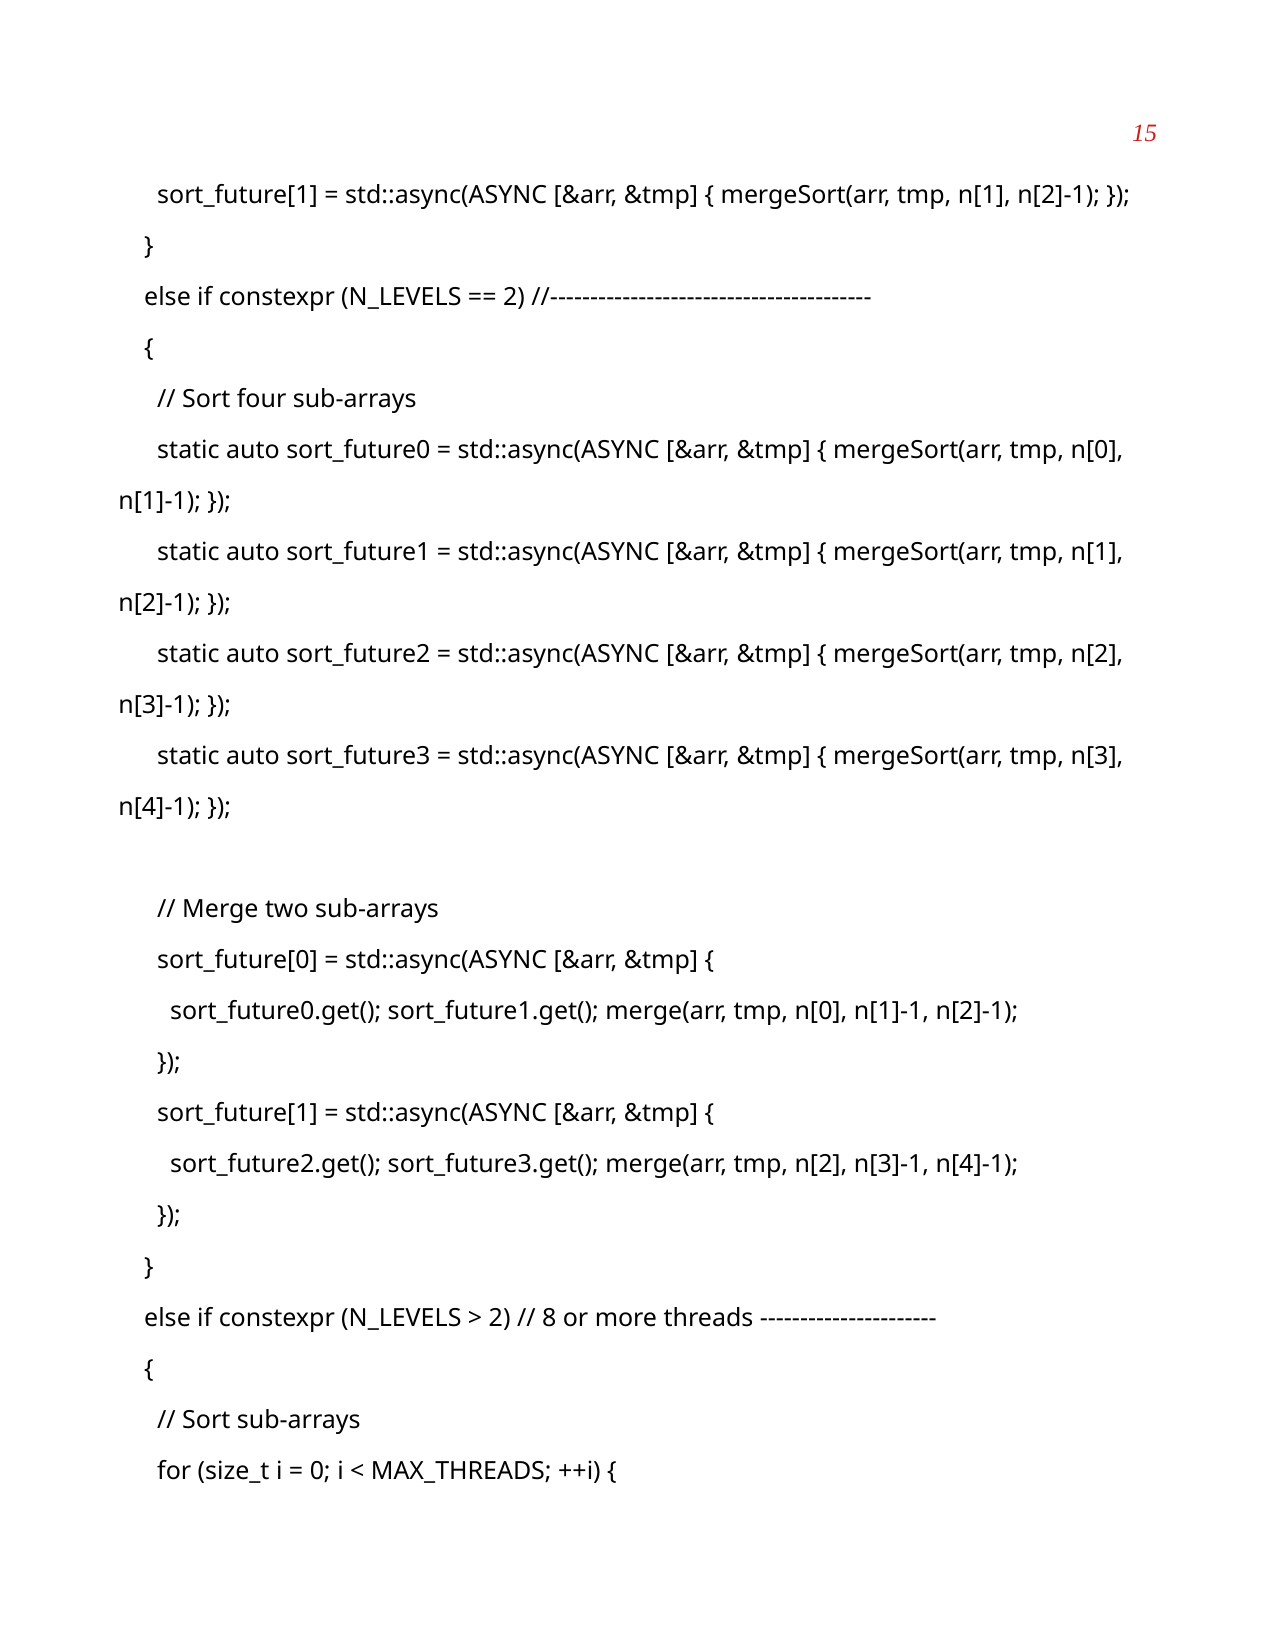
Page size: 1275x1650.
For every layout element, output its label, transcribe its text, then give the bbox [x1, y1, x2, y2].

text sort_future[0] = std::async(ASYNC [&arr, &tmp] { [118, 942, 1157, 976]
text sort_future0.get(); sort_future1.get(); merge(arr, tmp, n[0], n[1]-1, n[2]-1); [118, 993, 1157, 1027]
text { [118, 329, 1157, 363]
text // Sort sub-arrays [118, 1401, 1157, 1435]
text sort_future[1] = std::async(ASYNC [&arr, &tmp] { [118, 1095, 1157, 1129]
text // Sort four sub-arrays [118, 381, 1157, 414]
text else if constexpr (N_LEVELS == 2) //---------------------------------------- [118, 278, 1157, 312]
text static auto sort_future3 = std::async(ASYNC [&arr, &tmp] { mergeSort(arr, tmp, n[3], n[4]-1); }); [118, 738, 1157, 823]
text }); [118, 1197, 1157, 1231]
text static auto sort_future1 = std::async(ASYNC [&arr, &tmp] { mergeSort(arr, tmp, n[1], n[2]-1); }); [118, 534, 1157, 619]
text } [118, 227, 1157, 261]
text // Merge two sub-arrays [118, 891, 1157, 925]
text { [118, 1350, 1157, 1384]
text }); [118, 1044, 1157, 1078]
text } [118, 1248, 1157, 1282]
text sort_future2.get(); sort_future3.get(); merge(arr, tmp, n[2], n[3]-1, n[4]-1); [118, 1146, 1157, 1180]
text else if constexpr (N_LEVELS > 2) // 8 or more threads ---------------------- [118, 1299, 1157, 1333]
text static auto sort_future0 = std::async(ASYNC [&arr, &tmp] { mergeSort(arr, tmp, n[0], n[1]-1); }); [118, 432, 1157, 517]
text sort_future[1] = std::async(ASYNC [&arr, &tmp] { mergeSort(arr, tmp, n[1], n[2]-1); }); [118, 176, 1157, 210]
text for (size_t i = 0; i < MAX_THREADS; ++i) { [118, 1452, 1157, 1486]
text static auto sort_future2 = std::async(ASYNC [&arr, &tmp] { mergeSort(arr, tmp, n[2], n[3]-1); }); [118, 636, 1157, 721]
